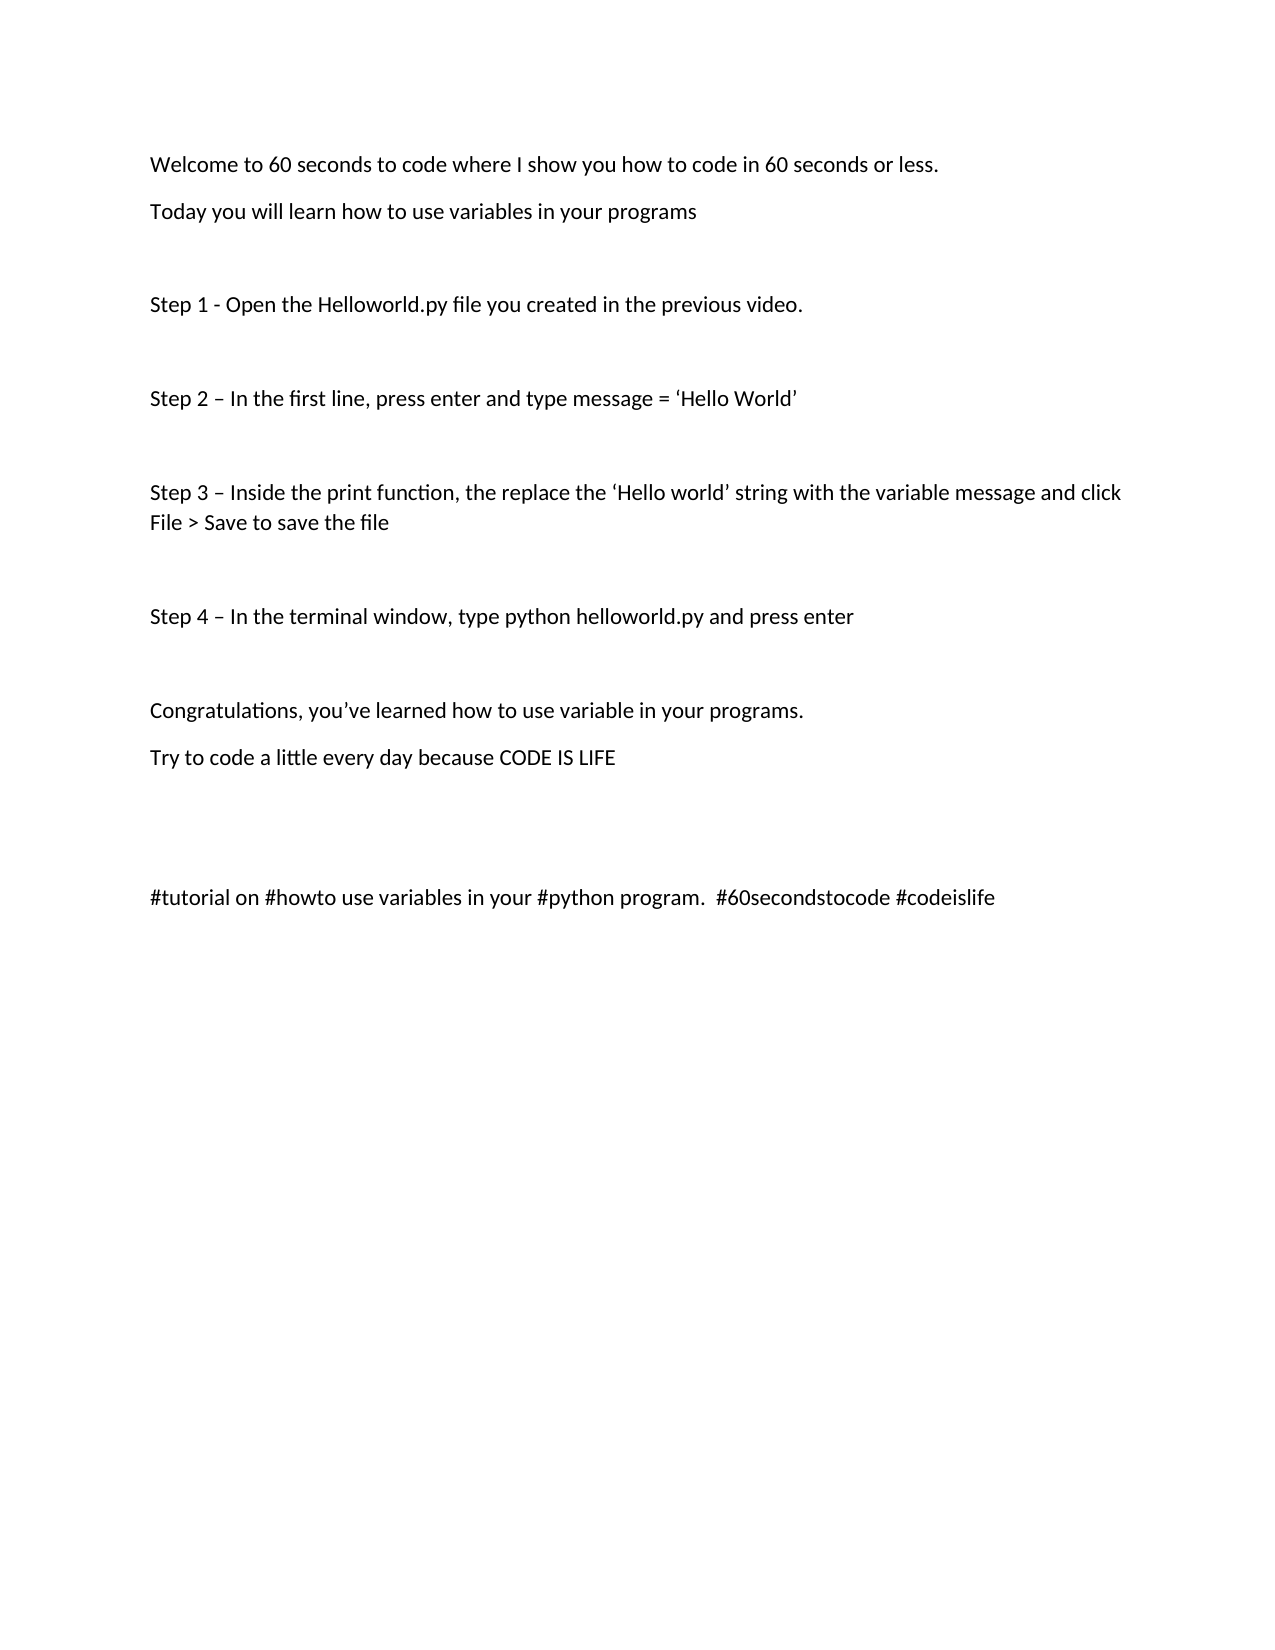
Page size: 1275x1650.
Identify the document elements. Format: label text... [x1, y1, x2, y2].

text #tutorial on #howto use variables in your #python program. #60secondstocode #codeislife [150, 883, 1125, 911]
text Congratulations, you’ve learned how to use variable in your programs. [150, 696, 1125, 724]
text Try to code a little every day because CODE IS LIFE [150, 743, 1125, 771]
text Step 1 - Open the Helloworld.py file you created in the previous video. [150, 291, 1125, 319]
text Step 3 – Inside the print function, the replace the ‘Hello world’ string with the variable message and click File > Save to save the file [150, 478, 1125, 536]
text Step 2 – In the first line, press enter and type message = ‘Hello World’ [150, 384, 1125, 412]
text Welcome to 60 seconds to code where I show you how to code in 60 seconds or less. [150, 150, 1125, 178]
text Step 4 – In the terminal window, type python helloworld.py and press enter [150, 602, 1125, 630]
text Today you will learn how to use variables in your programs [150, 197, 1125, 225]
